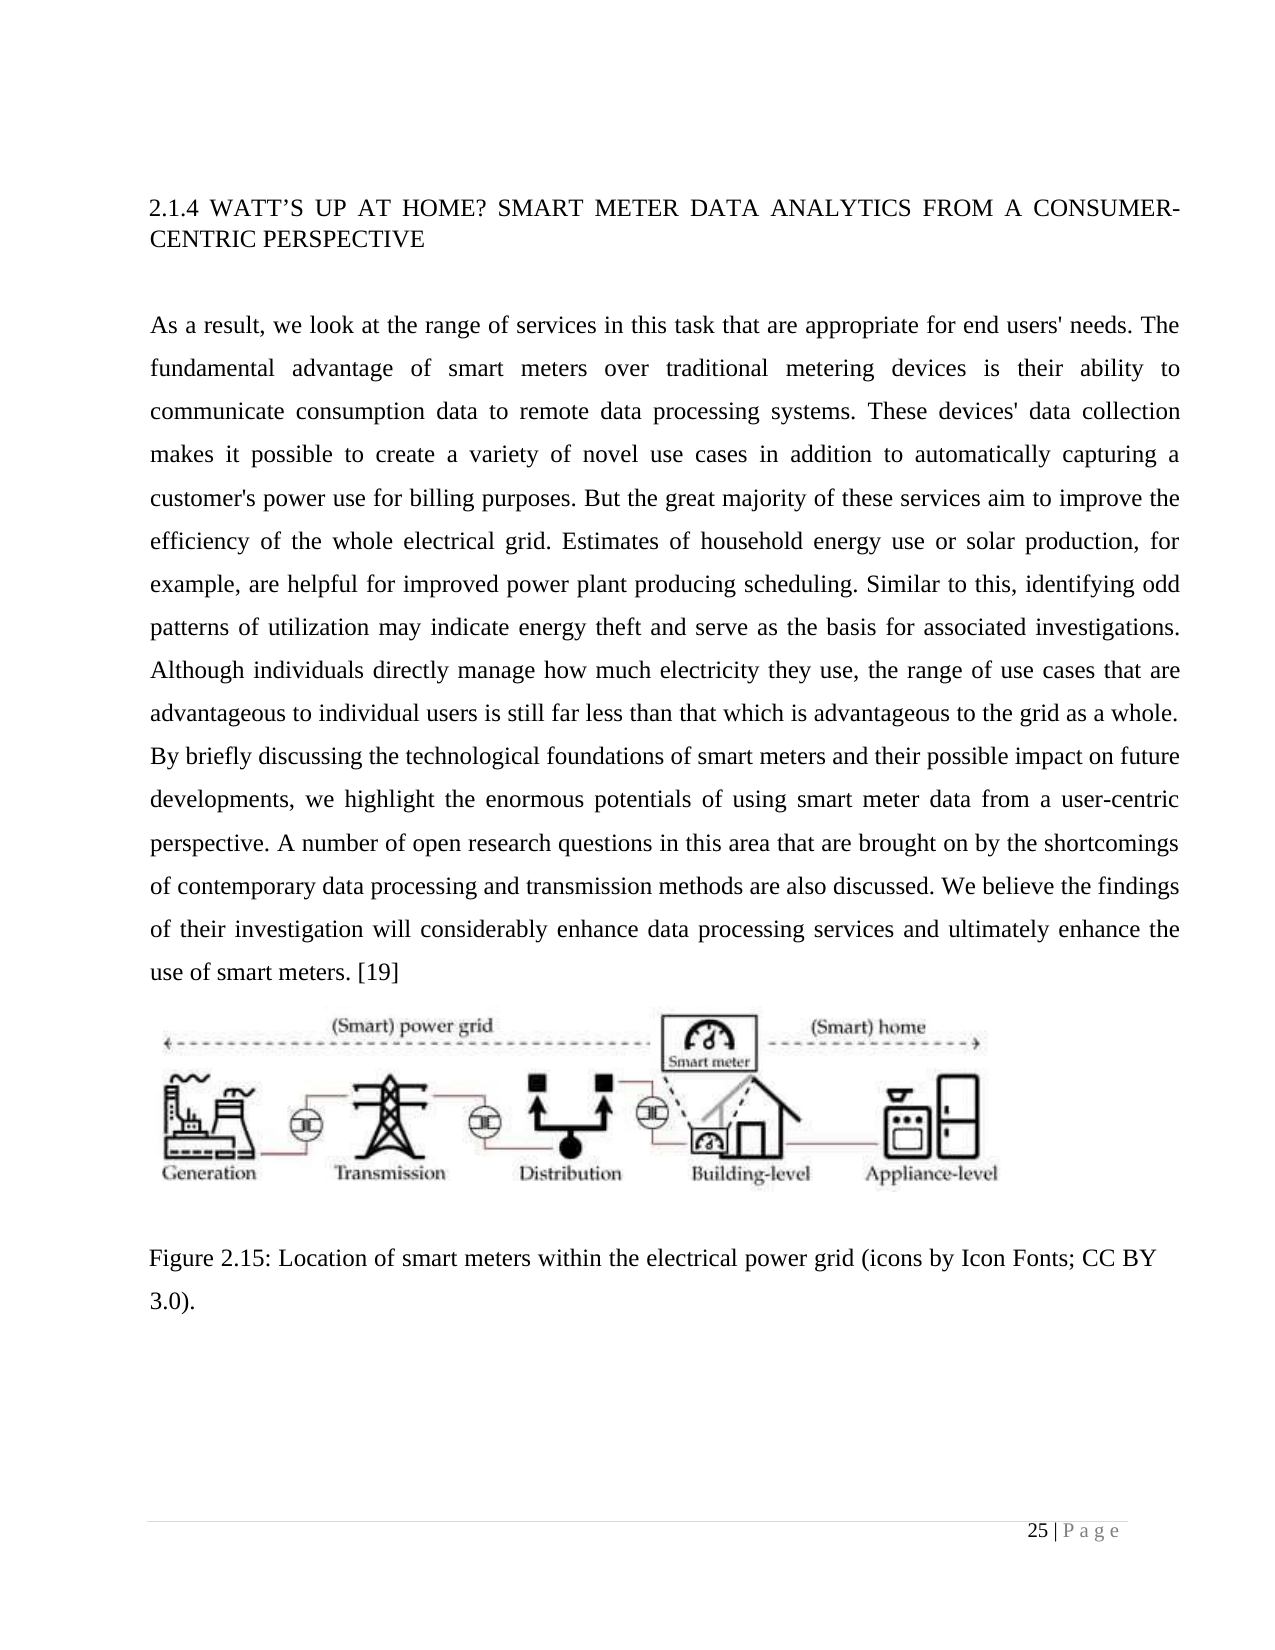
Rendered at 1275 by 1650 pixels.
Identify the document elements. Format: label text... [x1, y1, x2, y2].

picture [150, 1006, 1010, 1192]
subtitle 2.1.4 WATT’S UP AT HOME? SMART METER DATA ANALYTICS FROM A CONSUMER-CENTRIC PERSPECTIVE [148, 193, 1181, 253]
text As a result, we look at the range of services in this task that are appropriate for end users' needs. The fundamental advantage of smart meters over traditional metering devices is their ability to communicate consumption data to remote data processing systems. These devices' data collection makes it possible to create a variety of novel use cases in addition to automatically capturing a customer's power use for billing purposes. But the great majority of these services aim to improve the efficiency of the whole electrical grid. Estimates of household energy use or solar production, for example, are helpful for improved power plant producing scheduling. Similar to this, identifying odd patterns of utilization may indicate energy theft and serve as the basis for associated investigations. Although individuals directly manage how much electricity they use, the range of use cases that are advantageous to individual users is still far less than that which is advantageous to the grid as a whole. By briefly discussing the technological foundations of smart meters and their possible impact on future developments, we highlight the enormous potentials of using smart meter data from a user-centric perspective. A number of open research questions in this area that are brought on by the shortcomings of contemporary data processing and transmission methods are also discussed. We believe the findings of their investigation will considerably enhance data processing services and ultimately enhance the use of smart meters. [19] [150, 310, 1181, 986]
text Figure 2.15: Location of smart meters within the electrical power grid (icons by Icon Fonts; CC BY 3.0). [148, 1243, 1159, 1315]
